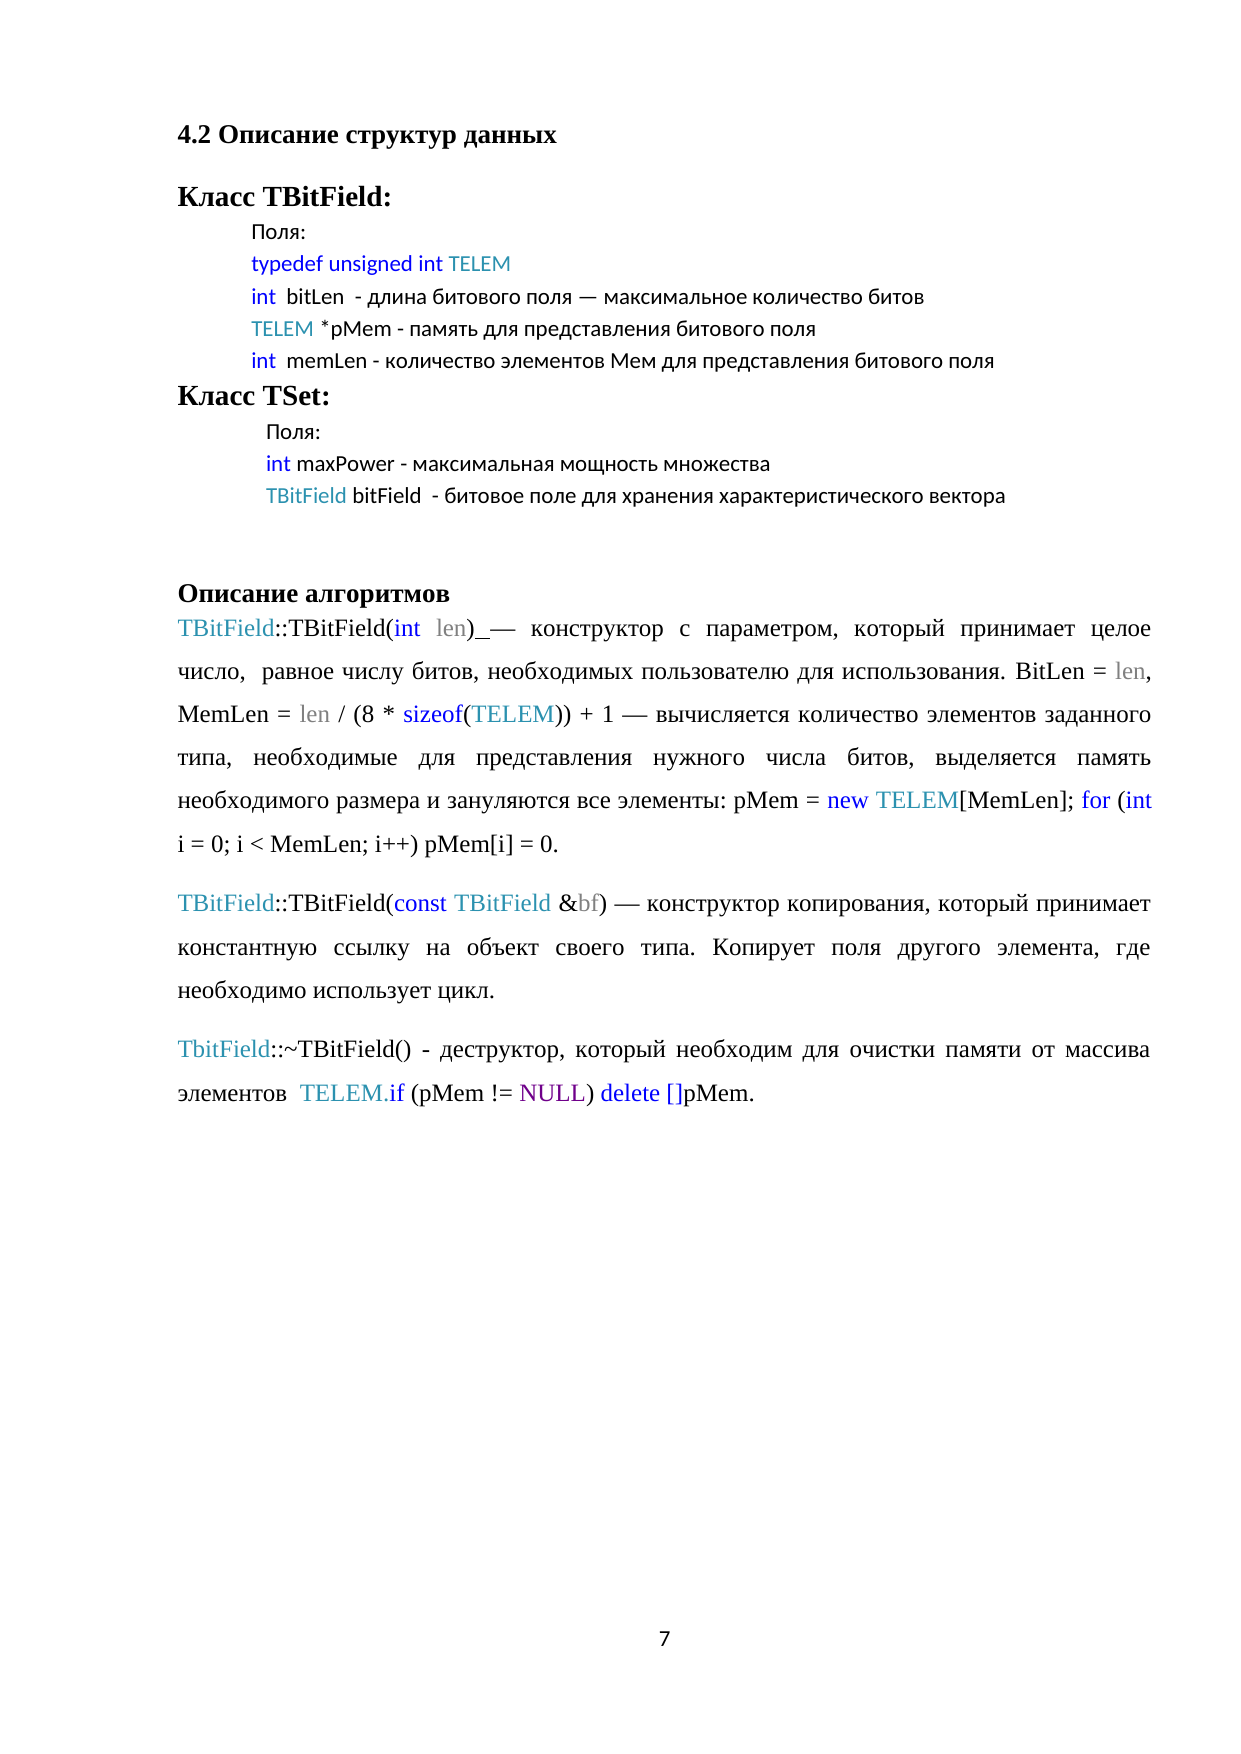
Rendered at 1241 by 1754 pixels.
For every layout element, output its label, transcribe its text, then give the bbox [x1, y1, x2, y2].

text int bitLen - длина битового поля — максимальное количество битов [177, 282, 1152, 310]
text Класс TBitField: [177, 179, 1152, 212]
text TBitField bitField - битовое поле для хранения характеристического вектора [177, 481, 1152, 509]
text Поля: [177, 417, 1152, 445]
subtitle 4.2 Описание структур данных [177, 118, 1152, 149]
text int memLen - количество элементов Мем для представления битового поля [177, 346, 1152, 374]
text Поля: [177, 217, 1152, 245]
text TbitField::~TBitField() - деструктор, который необходим для очистки памяти от массива элементов TELEM.if (pMem != NULL) delete []pMem. [177, 1034, 1152, 1106]
text int maxPower - максимальная мощность множества [177, 449, 1152, 477]
text Класс TSet: [177, 378, 1152, 412]
text TBitField::TBitField(int len) — конструктор с параметром, который принимает целое число, равное числу битов, необходимых пользователю для использования. BitLen = len, MemLen = len / (8 * sizeof(TELEM)) + 1 — вычисляется количество элементов заданного типа, необходимые для представления нужного числа битов, выделяется память необходимого размера и зануляются все элементы: pMem = new TELEM[MemLen]; for (int i = 0; i < MemLen; i++) pMem[i] = 0. [177, 613, 1152, 857]
text typedef unsigned int TELEM [177, 249, 1152, 278]
text TBitField::TBitField(const TBitField &bf) — конструктор копирования, который принимает константную ссылку на объект своего типа. Копирует поля другого элемента, где необходимо использует цикл. [177, 888, 1152, 1003]
text TELEM *pMem - память для представления битового поля [177, 314, 1152, 342]
subtitle Описание алгоритмов [177, 577, 1152, 608]
